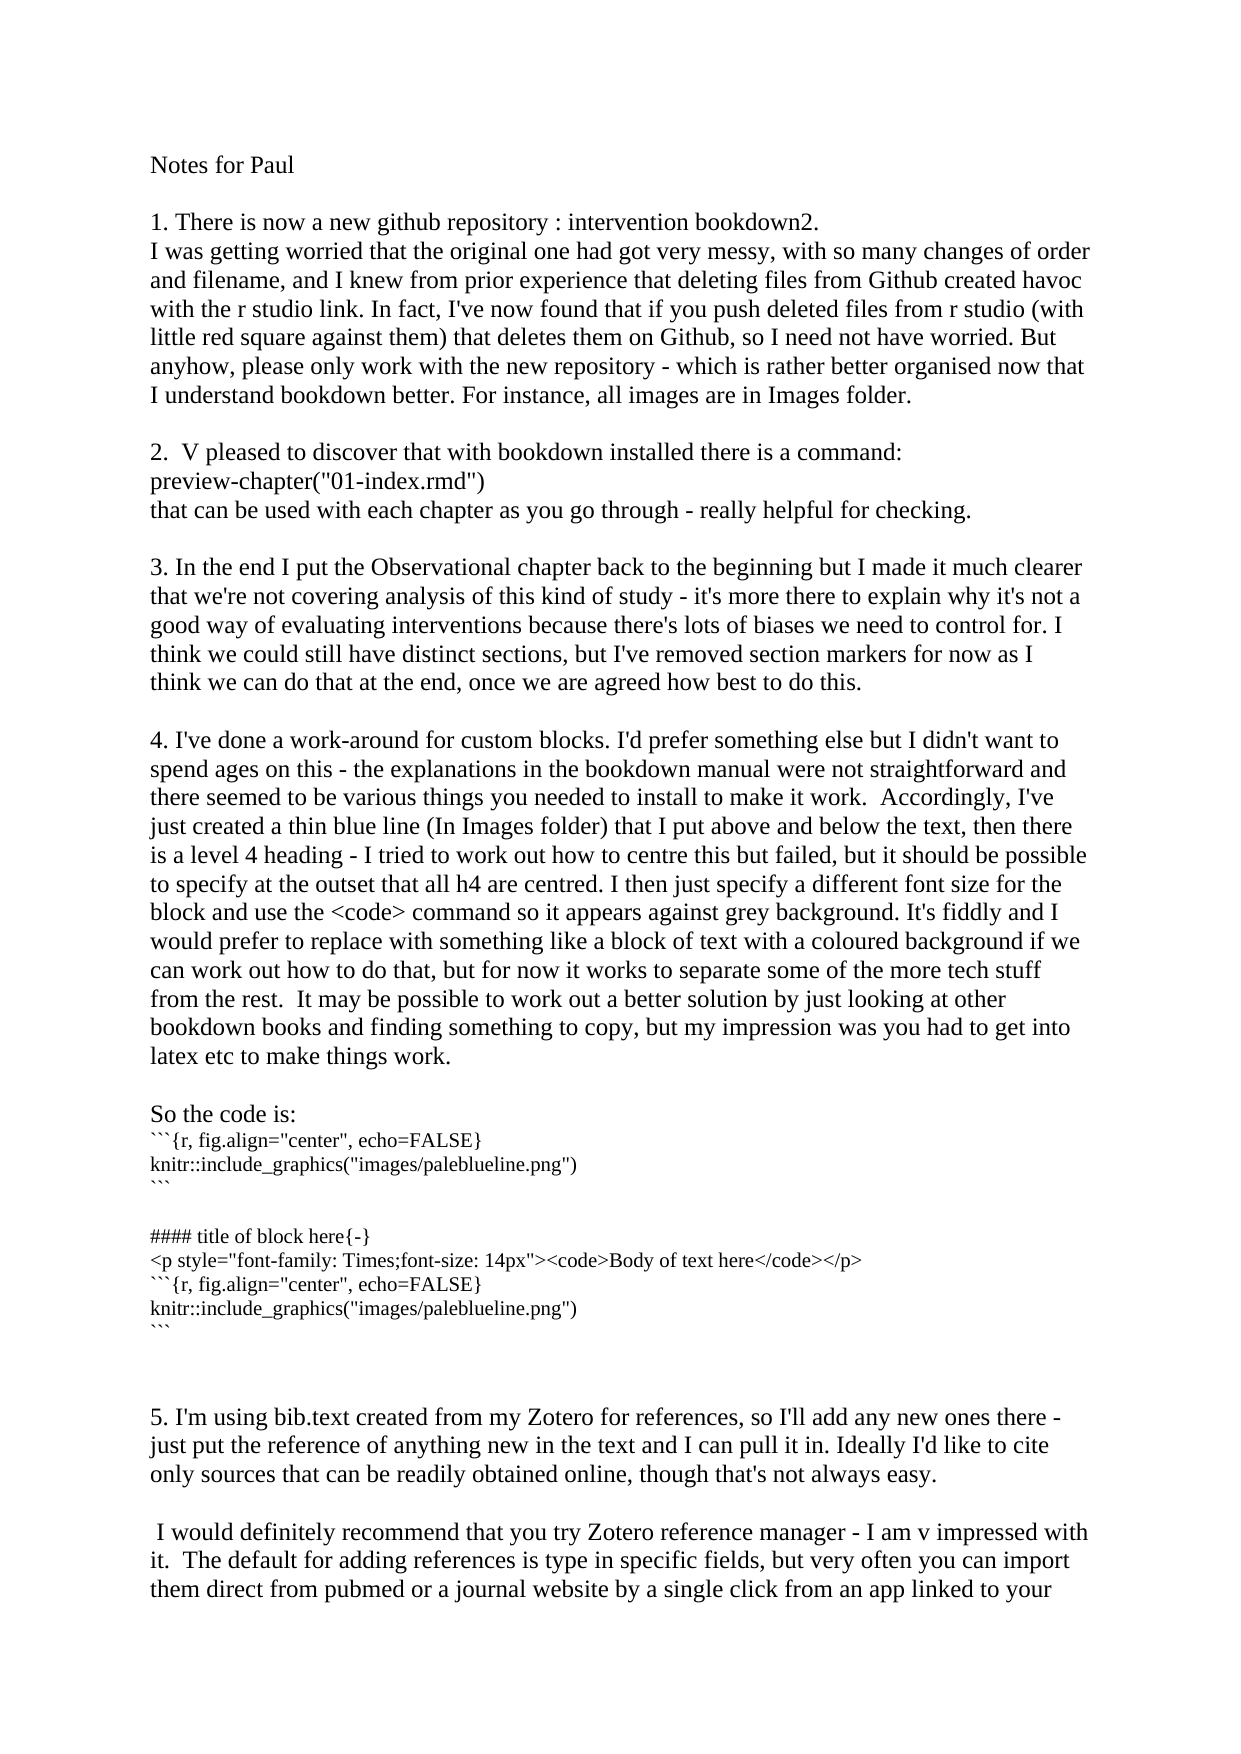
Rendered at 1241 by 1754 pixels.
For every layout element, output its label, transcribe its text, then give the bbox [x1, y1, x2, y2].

text that can be used with each chapter as you go through - really helpful for checking. [150, 495, 1090, 524]
text 1. There is now a new github repository : intervention bookdown2. [150, 207, 1090, 236]
text preview-chapter("01-index.rmd") [150, 466, 1090, 495]
text I was getting worried that the original one had got very messy, with so many changes of order and filename, and I knew from prior experience that deleting files from Github created havoc with the r studio link. In fact, I've now found that if you push deleted files from r studio (with little red square against them) that deletes them on Github, so I need not have worried. But anyhow, please only work with the new repository - which is rather better organised now that I understand bookdown better. For instance, all images are in Images folder. [150, 236, 1090, 409]
text 2. V pleased to discover that with bookdown installed there is a command: [150, 437, 1090, 466]
text Notes for Paul [150, 150, 1090, 179]
text ```{r, fig.align="center", echo=FALSE} [150, 1272, 1090, 1296]
text #### title of block here{-} [150, 1224, 1090, 1248]
text knitr::include_graphics("images/paleblueline.png") [150, 1296, 1090, 1320]
text ``` [150, 1320, 1090, 1344]
text 4. I've done a work-around for custom blocks. I'd prefer something else but I didn't want to spend ages on this - the explanations in the bookdown manual were not straightforward and there seemed to be various things you needed to install to make it work. Accordingly, I've just created a thin blue line (In Images folder) that I put above and below the text, then there is a level 4 heading - I tried to work out how to centre this but failed, but it should be possible to specify at the outset that all h4 are centred. I then just specify a different font size for the block and use the <code> command so it appears against grey background. It's fiddly and I would prefer to replace with something like a block of text with a coloured background if we can work out how to do that, but for now it works to separate some of the more tech stuff from the rest. It may be possible to work out a better solution by just looking at other bookdown books and finding something to copy, but my impression was you had to get into latex etc to make things work. [150, 725, 1090, 1070]
text ```{r, fig.align="center", echo=FALSE} [150, 1127, 1090, 1152]
text knitr::include_graphics("images/paleblueline.png") [150, 1152, 1090, 1176]
text 3. In the end I put the Observational chapter back to the beginning but I made it much clearer that we're not covering analysis of this kind of study - it's more there to explain why it's not a good way of evaluating interventions because there's lots of biases we need to control for. I think we could still have distinct sections, but I've removed section markers for now as I think we can do that at the end, once we are agreed how best to do this. [150, 552, 1090, 696]
text So the code is: [150, 1099, 1090, 1127]
text <p style="font-family: Times;font-size: 14px"><code>Body of text here</code></p> [150, 1248, 1090, 1272]
text 5. I'm using bib.text created from my Zotero for references, so I'll add any new ones there - just put the reference of anything new in the text and I can pull it in. Ideally I'd like to cite only sources that can be readily obtained online, though that's not always easy. [150, 1402, 1090, 1488]
text ``` [150, 1176, 1090, 1200]
